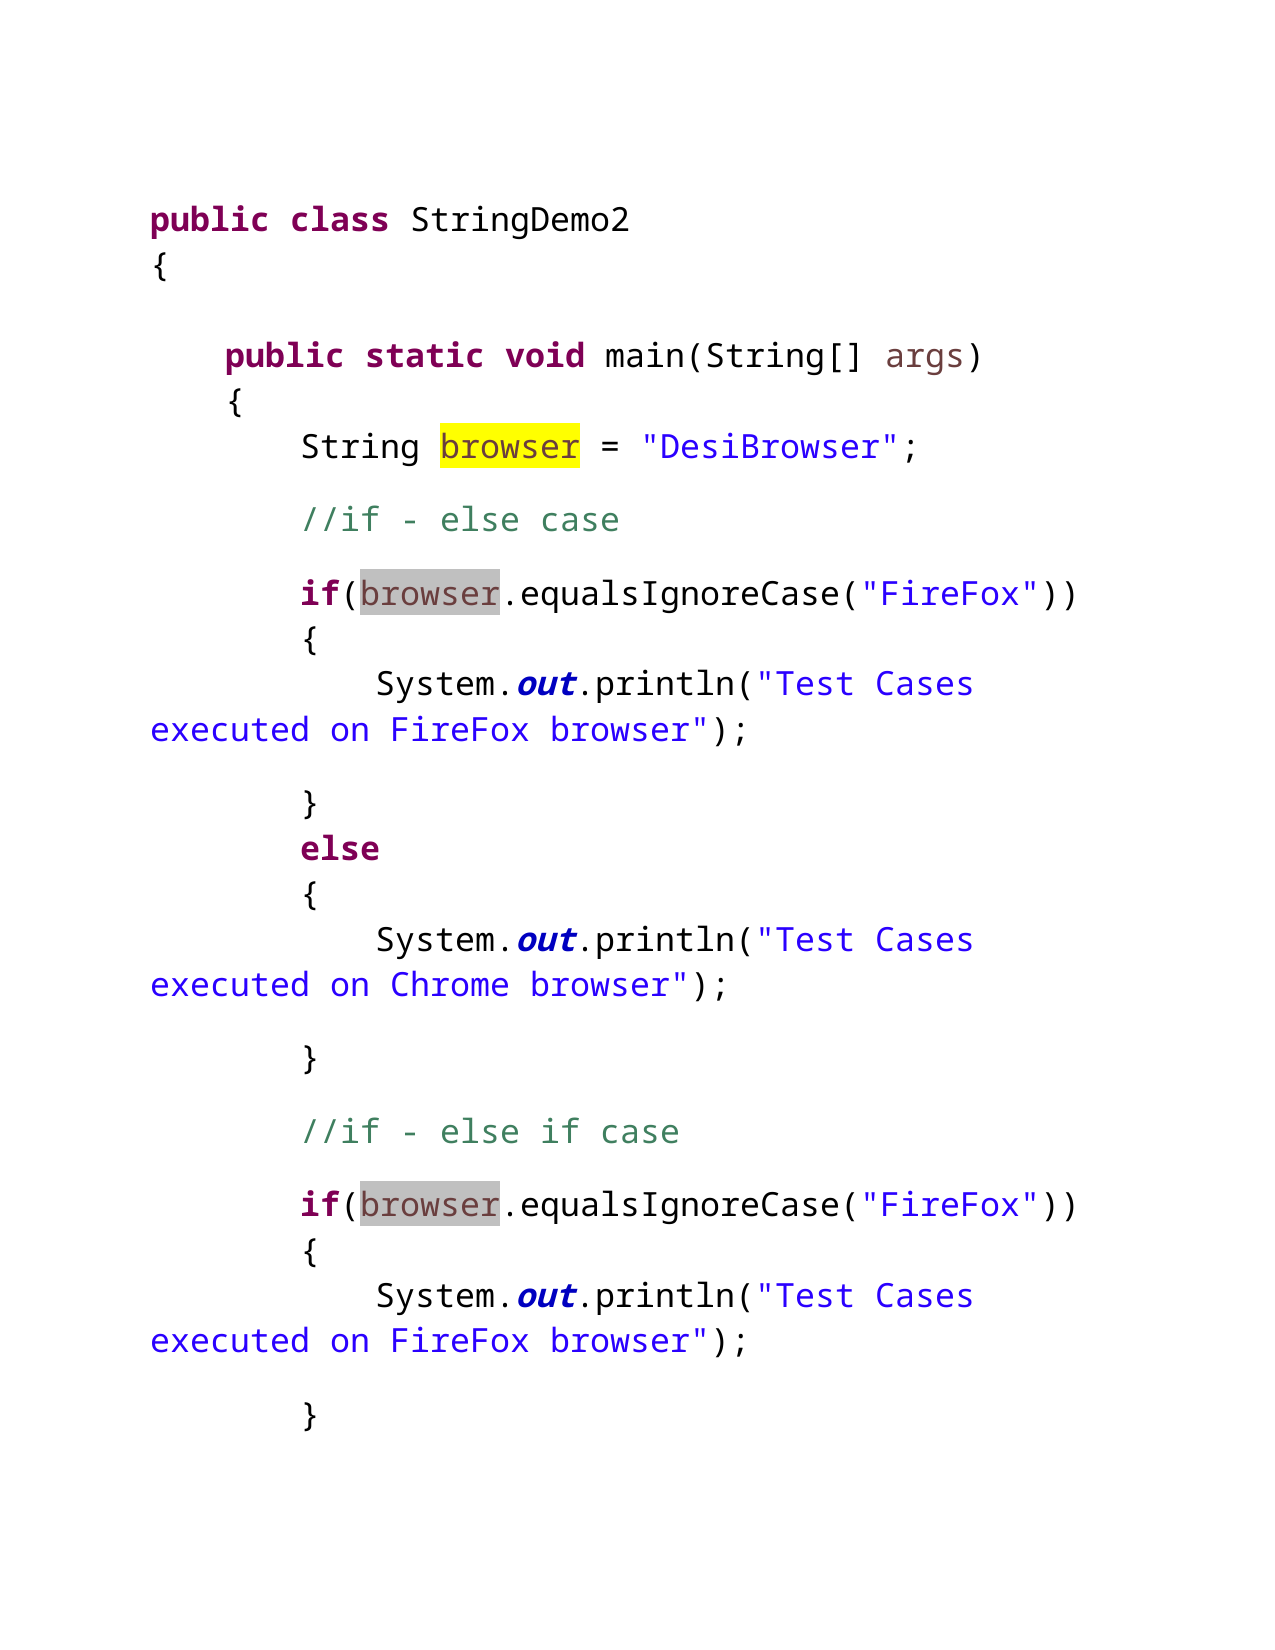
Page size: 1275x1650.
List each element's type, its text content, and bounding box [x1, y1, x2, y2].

text String browser = "DesiBrowser"; [150, 422, 1125, 468]
text if(browser.equalsIgnoreCase("FireFox")) [150, 569, 360, 615]
text public static void main(String[] args) [150, 332, 1125, 377]
text if(browser.equalsIgnoreCase("FireFox")) [150, 1181, 360, 1226]
text else [150, 824, 1125, 870]
text if(browser.equalsIgnoreCase("FireFox")) [500, 1181, 1125, 1226]
text public class StringDemo2 [150, 195, 1125, 241]
text } [150, 1034, 1125, 1079]
text { [150, 377, 1125, 422]
text { [150, 1226, 1125, 1272]
text System.out.println("Test Cases executed on FireFox browser"); [150, 660, 1125, 751]
text { [150, 615, 1125, 660]
text { [150, 870, 1125, 915]
text } [150, 779, 1125, 824]
text //if - else case [150, 496, 1125, 541]
text } [150, 1391, 1125, 1436]
text { [150, 241, 1125, 286]
text //if - else if case [150, 1108, 1125, 1153]
text System.out.println("Test Cases executed on FireFox browser"); [150, 1272, 1125, 1363]
text if(browser.equalsIgnoreCase("FireFox")) [500, 569, 1125, 615]
text System.out.println("Test Cases executed on Chrome browser"); [150, 915, 1125, 1006]
